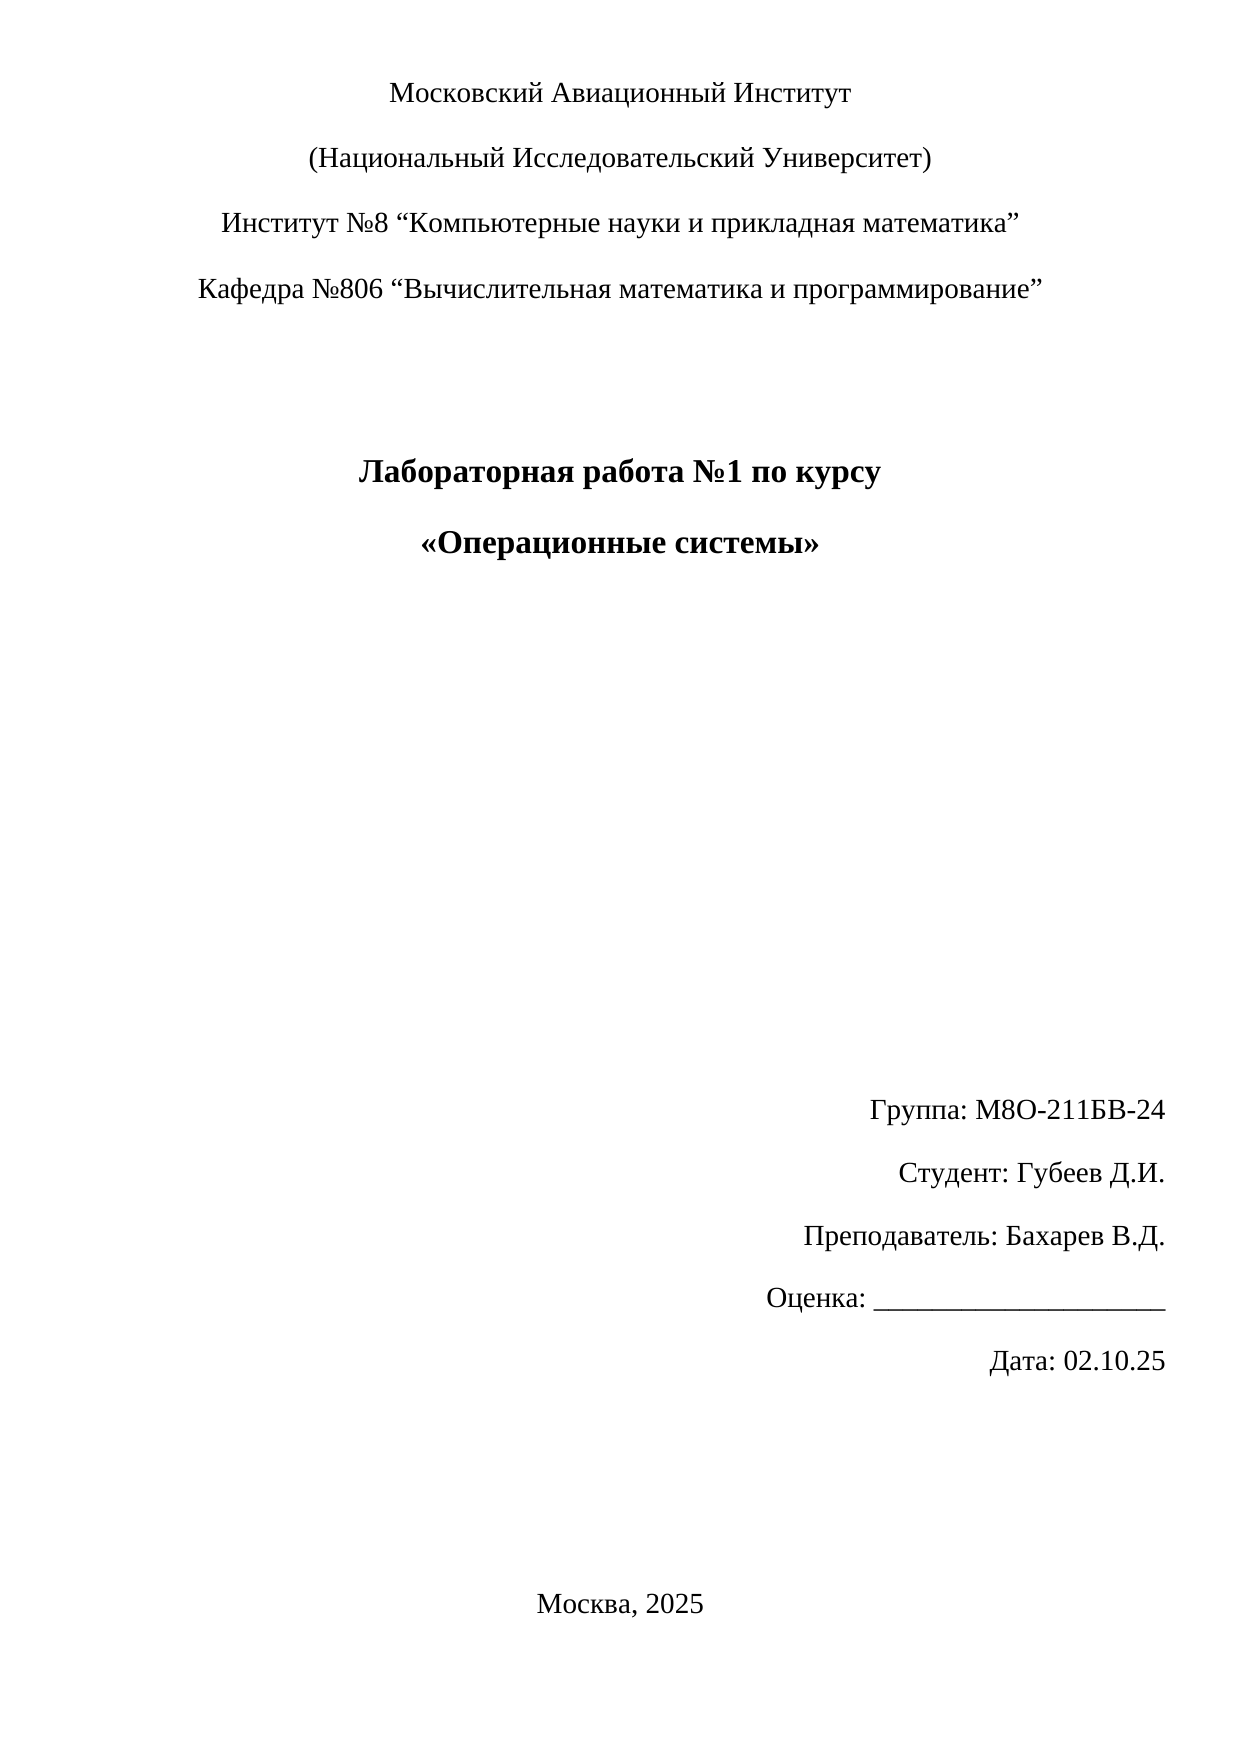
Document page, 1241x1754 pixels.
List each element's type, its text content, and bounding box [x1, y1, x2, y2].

text Институт №8 “Компьютерные науки и прикладная математика” [75, 206, 1165, 239]
text Оценка: ____________________ [75, 1280, 1165, 1314]
text Преподаватель: Бахарев В.Д. [75, 1218, 1165, 1251]
text Кафедра №806 “Вычислительная математика и программирование” [75, 271, 1165, 304]
text Группа: М8О-211БВ-24 [75, 1092, 1165, 1126]
text Московский Авиационный Институт [75, 75, 1165, 108]
text Дата: 02.10.25 [75, 1343, 1165, 1377]
text (Национальный Исследовательский Университет) [75, 140, 1165, 174]
text Студент: Губеев Д.И. [75, 1155, 1165, 1188]
text Лабораторная работа №1 по курсу [75, 451, 1165, 490]
text Москва, 2025 [75, 1587, 1165, 1620]
text «Операционные системы» [75, 522, 1165, 560]
